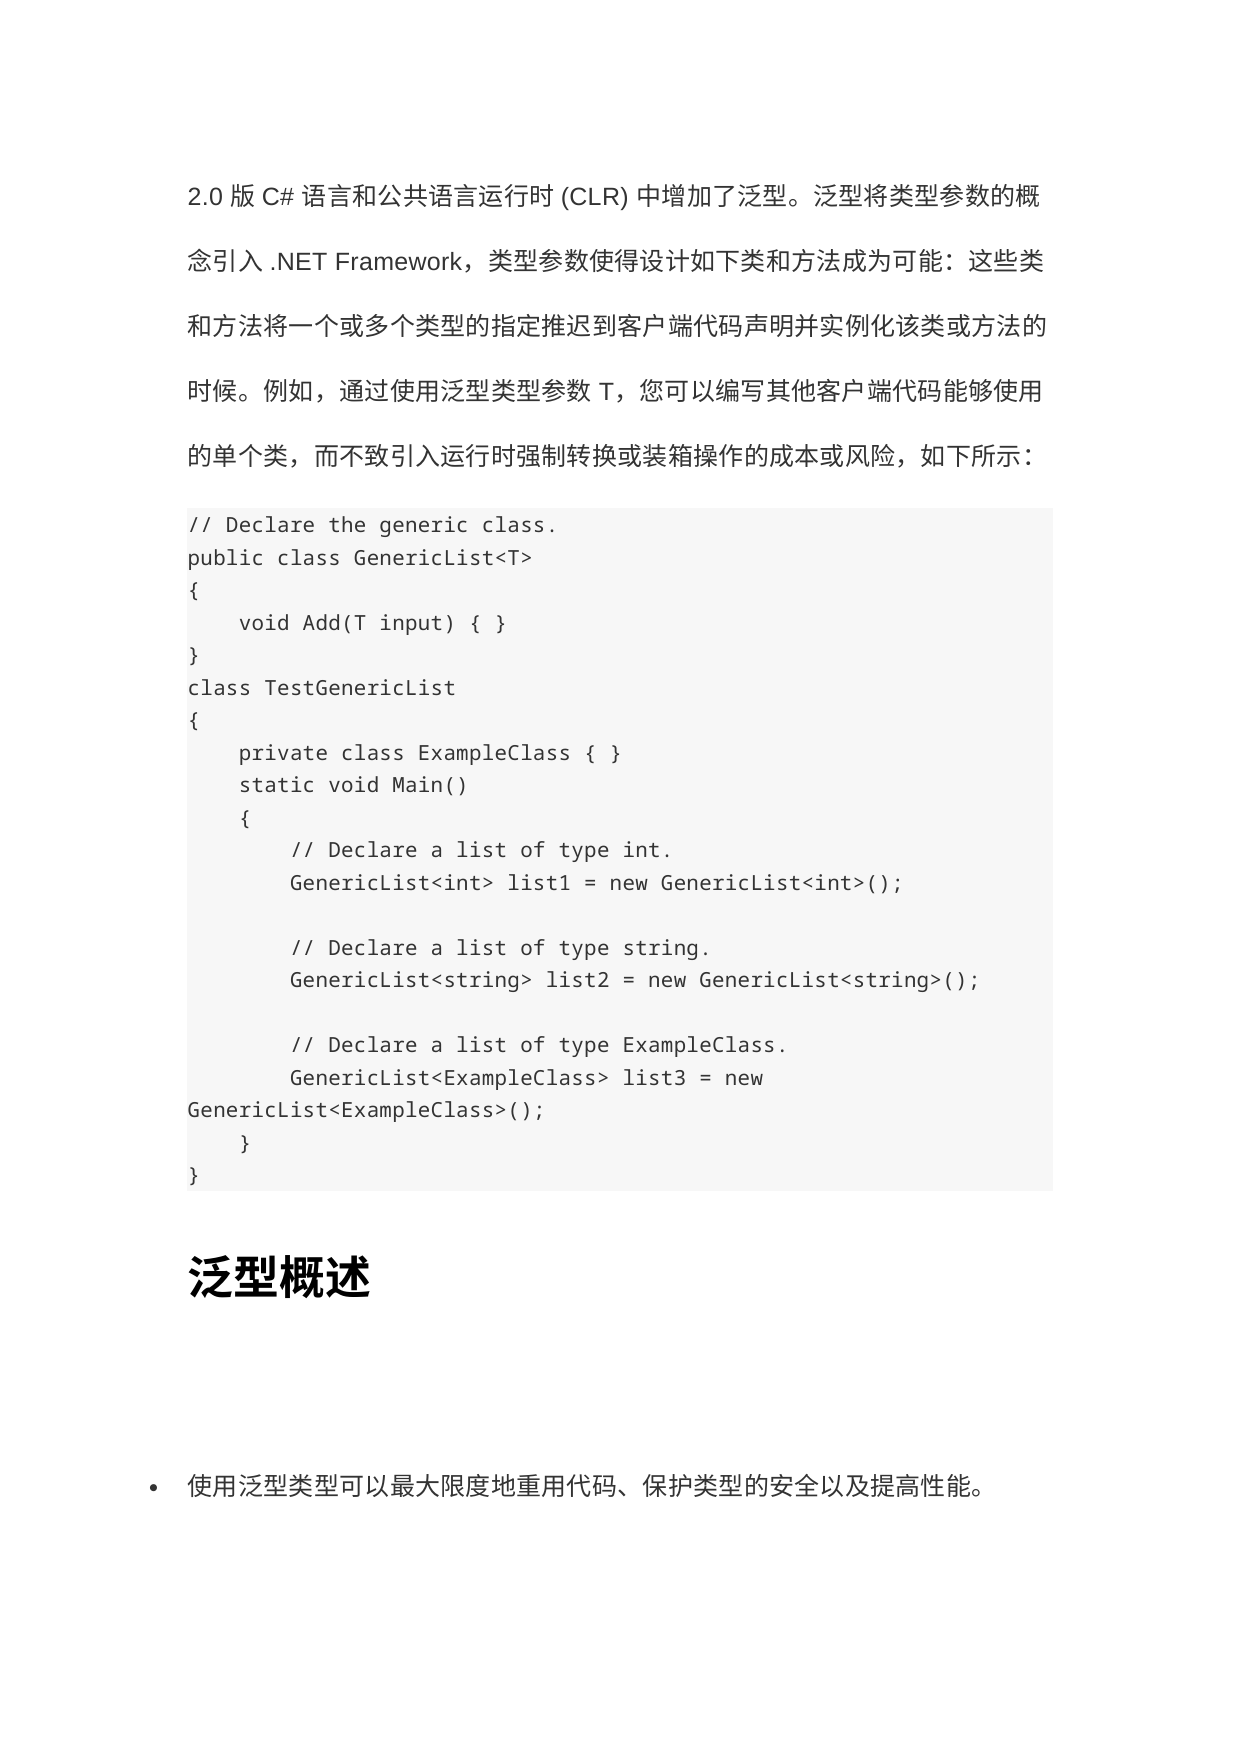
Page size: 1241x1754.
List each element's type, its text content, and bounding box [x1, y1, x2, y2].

text { [187, 801, 1053, 833]
text { [187, 573, 1053, 606]
subtitle 泛型概述 [187, 1226, 1053, 1324]
text static void Main() [187, 768, 1053, 801]
text } [187, 638, 1053, 671]
text GenericList<int> list1 = new GenericList<int>(); [187, 866, 1053, 898]
text // Declare a list of type string. [187, 931, 1053, 963]
text // Declare a list of type ExampleClass. [187, 1028, 1053, 1061]
text public class GenericList<T> [187, 541, 1053, 573]
text // Declare a list of type int. [187, 833, 1053, 866]
text { [187, 703, 1053, 736]
text private class ExampleClass { } [187, 736, 1053, 768]
text } [187, 1126, 1053, 1158]
list 使用泛型类型可以最大限度地重用代码、保护类型的安全以及提高性能。 [150, 1452, 1053, 1517]
text GenericList<string> list2 = new GenericList<string>(); [187, 963, 1053, 996]
text // Declare the generic class. [187, 508, 1053, 541]
text 2.0 版 C# 语言和公共语言运行时 (CLR) 中增加了泛型。泛型将类型参数的概念引入 .NET Framework，类型参数使得设计如下类和方法成为可能：这些类和方法将一个或多个类型的指定推迟到客户端代码声明并实例化该类或方法的时候。例如，通过使用泛型类型参数 T，您可以编写其他客户端代码能够使用的单个类，而不致引入运行时强制转换或装箱操作的成本或风险，如下所示： [187, 162, 1053, 487]
text class TestGenericList [187, 671, 1053, 703]
text GenericList<ExampleClass> list3 = new GenericList<ExampleClass>(); [187, 1061, 1053, 1126]
text } [187, 1158, 1053, 1191]
text void Add(T input) { } [187, 606, 1053, 638]
